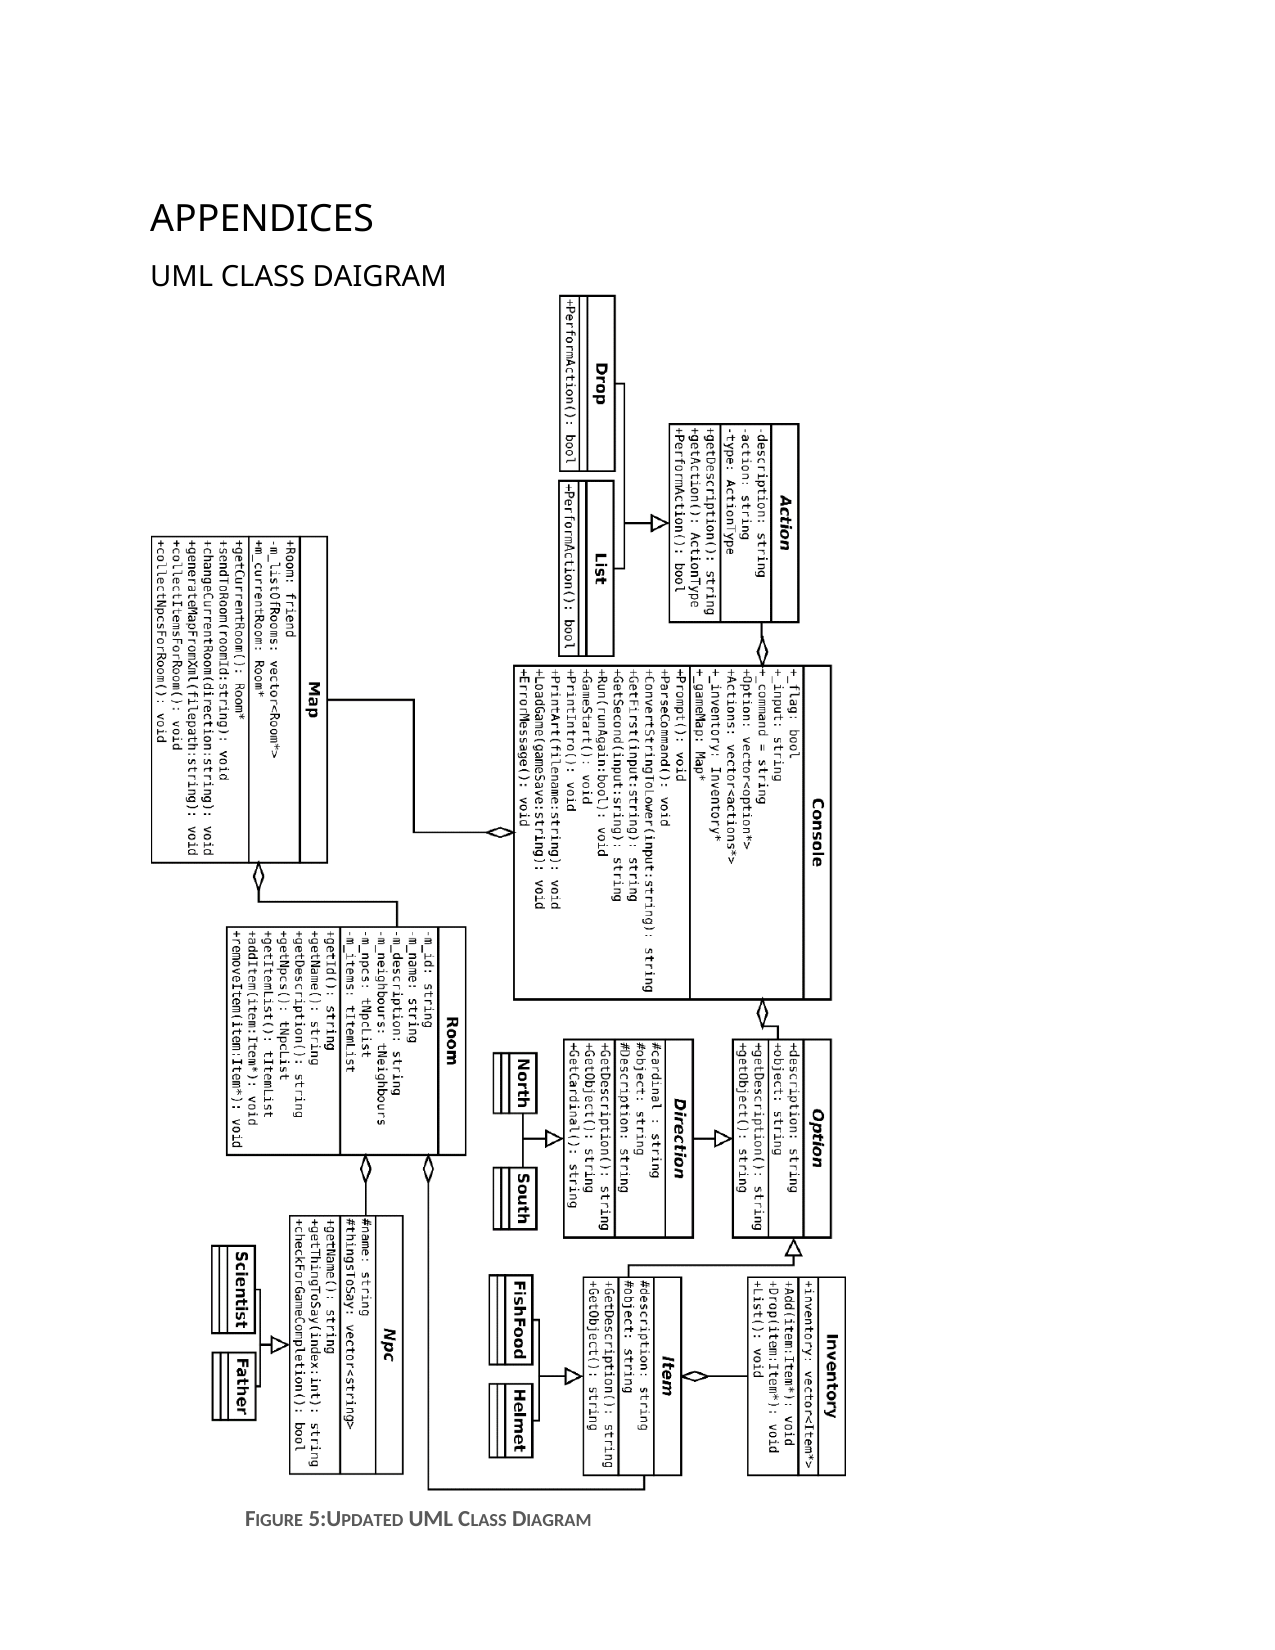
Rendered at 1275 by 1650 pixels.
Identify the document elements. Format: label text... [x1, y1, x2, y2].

subtitle UML Class Daigram [150, 255, 1125, 295]
subtitle Appendices [150, 192, 1125, 243]
picture [151, 296, 846, 1491]
